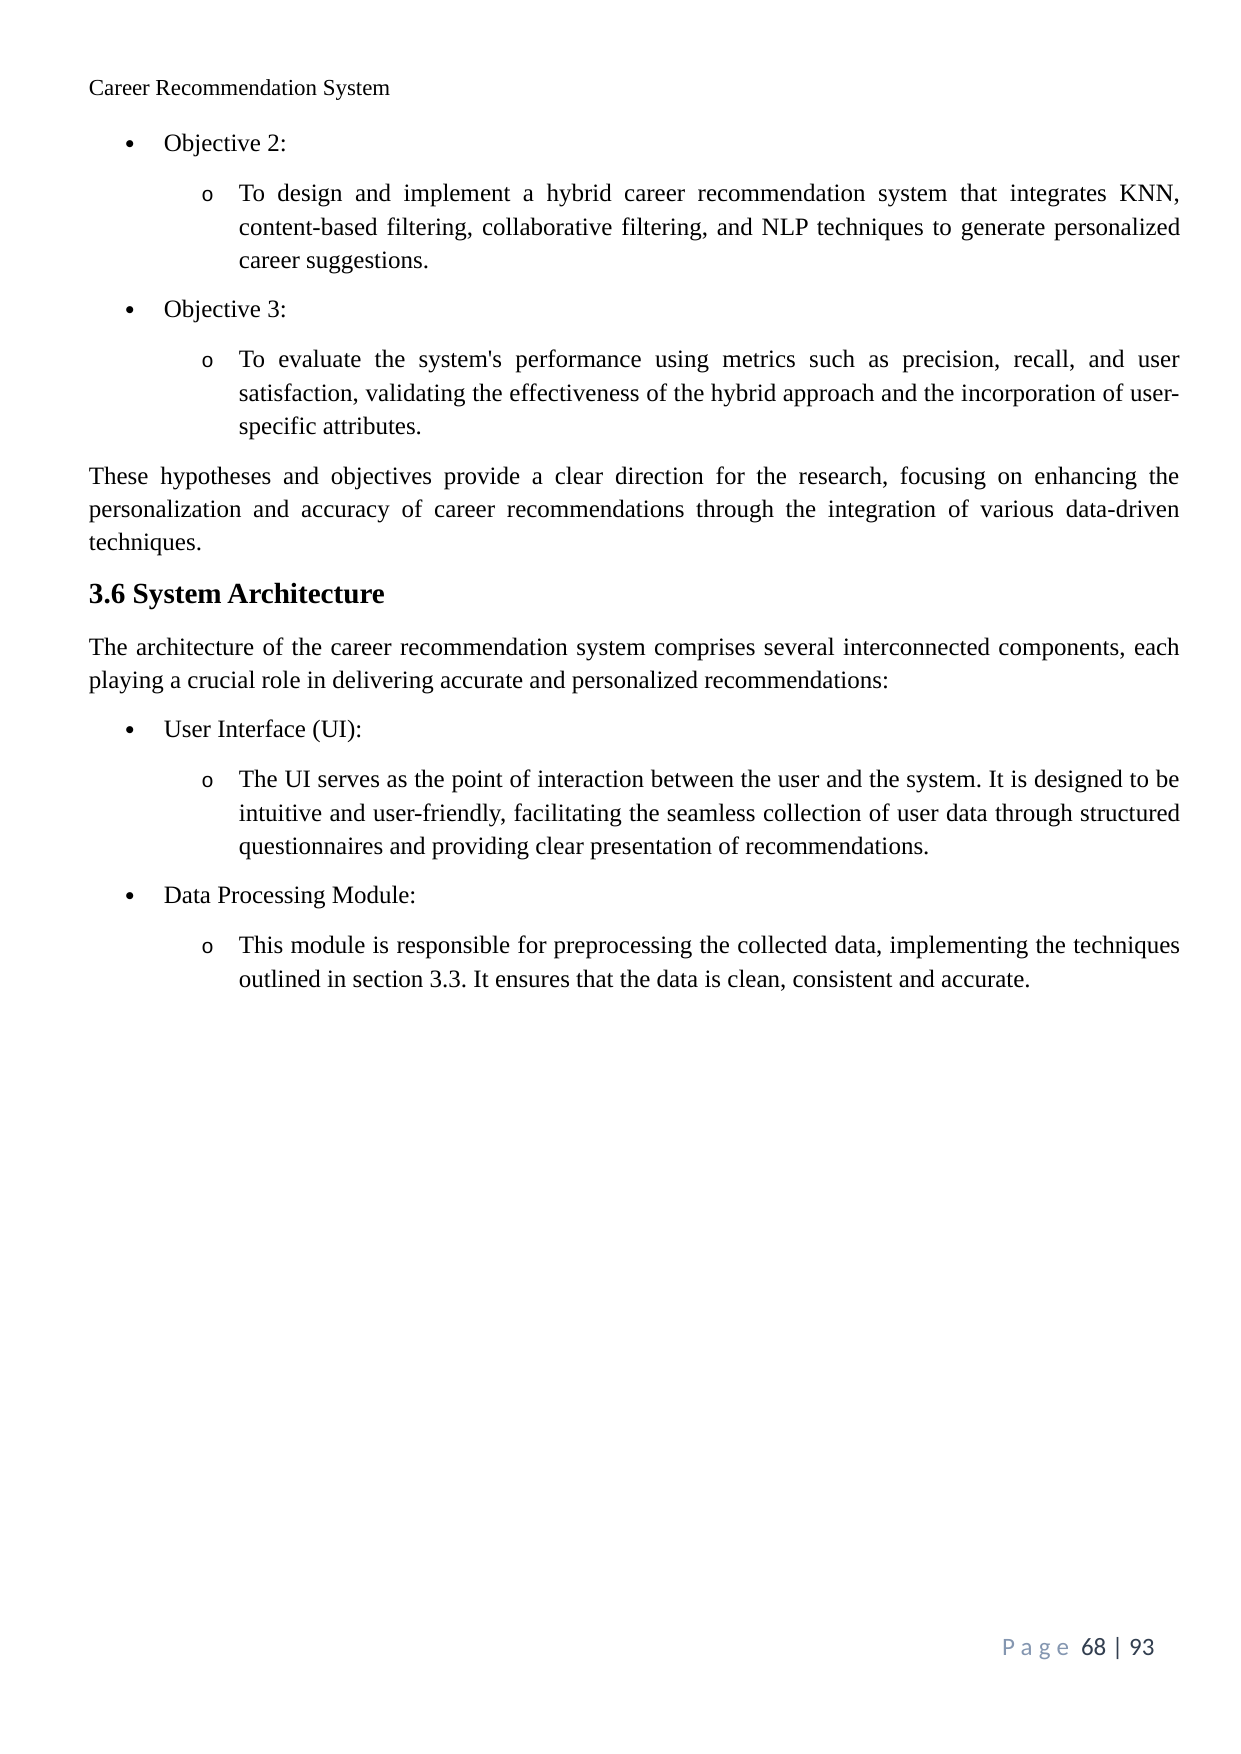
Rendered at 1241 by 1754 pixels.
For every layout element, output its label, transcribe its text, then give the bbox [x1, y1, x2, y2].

list User Interface (UI): [126, 714, 1181, 743]
list The UI serves as the point of interaction between the user and the system. It is designed to be intuitive and user-friendly, facilitating the seamless collection of user data through structured questionnaires and providing clear presentation of recommendations. [201, 764, 1181, 860]
list To design and implement a hybrid career recommendation system that integrates KNN, content-based filtering, collaborative filtering, and NLP techniques to generate personalized career suggestions. [201, 178, 1181, 273]
text The architecture of the career recommendation system comprises several interconnected components, each playing a crucial role in delivering accurate and personalized recommendations: [89, 632, 1181, 693]
list Data Processing Module: [126, 881, 1181, 909]
list To evaluate the system's performance using metrics such as precision, recall, and user satisfaction, validating the effectiveness of the hybrid approach and the incorporation of user-specific attributes. [201, 344, 1181, 440]
list Objective 3: [126, 294, 1181, 323]
list Objective 2: [126, 128, 1181, 157]
text 3.6 System Architecture [89, 576, 1181, 610]
list This module is responsible for preprocessing the collected data, implementing the techniques outlined in section 3.3. It ensures that the data is clean, consistent and accurate. [201, 930, 1181, 993]
text These hypotheses and objectives provide a clear direction for the research, focusing on enhancing the personalization and accuracy of career recommendations through the integration of various data-driven techniques. [89, 461, 1181, 556]
